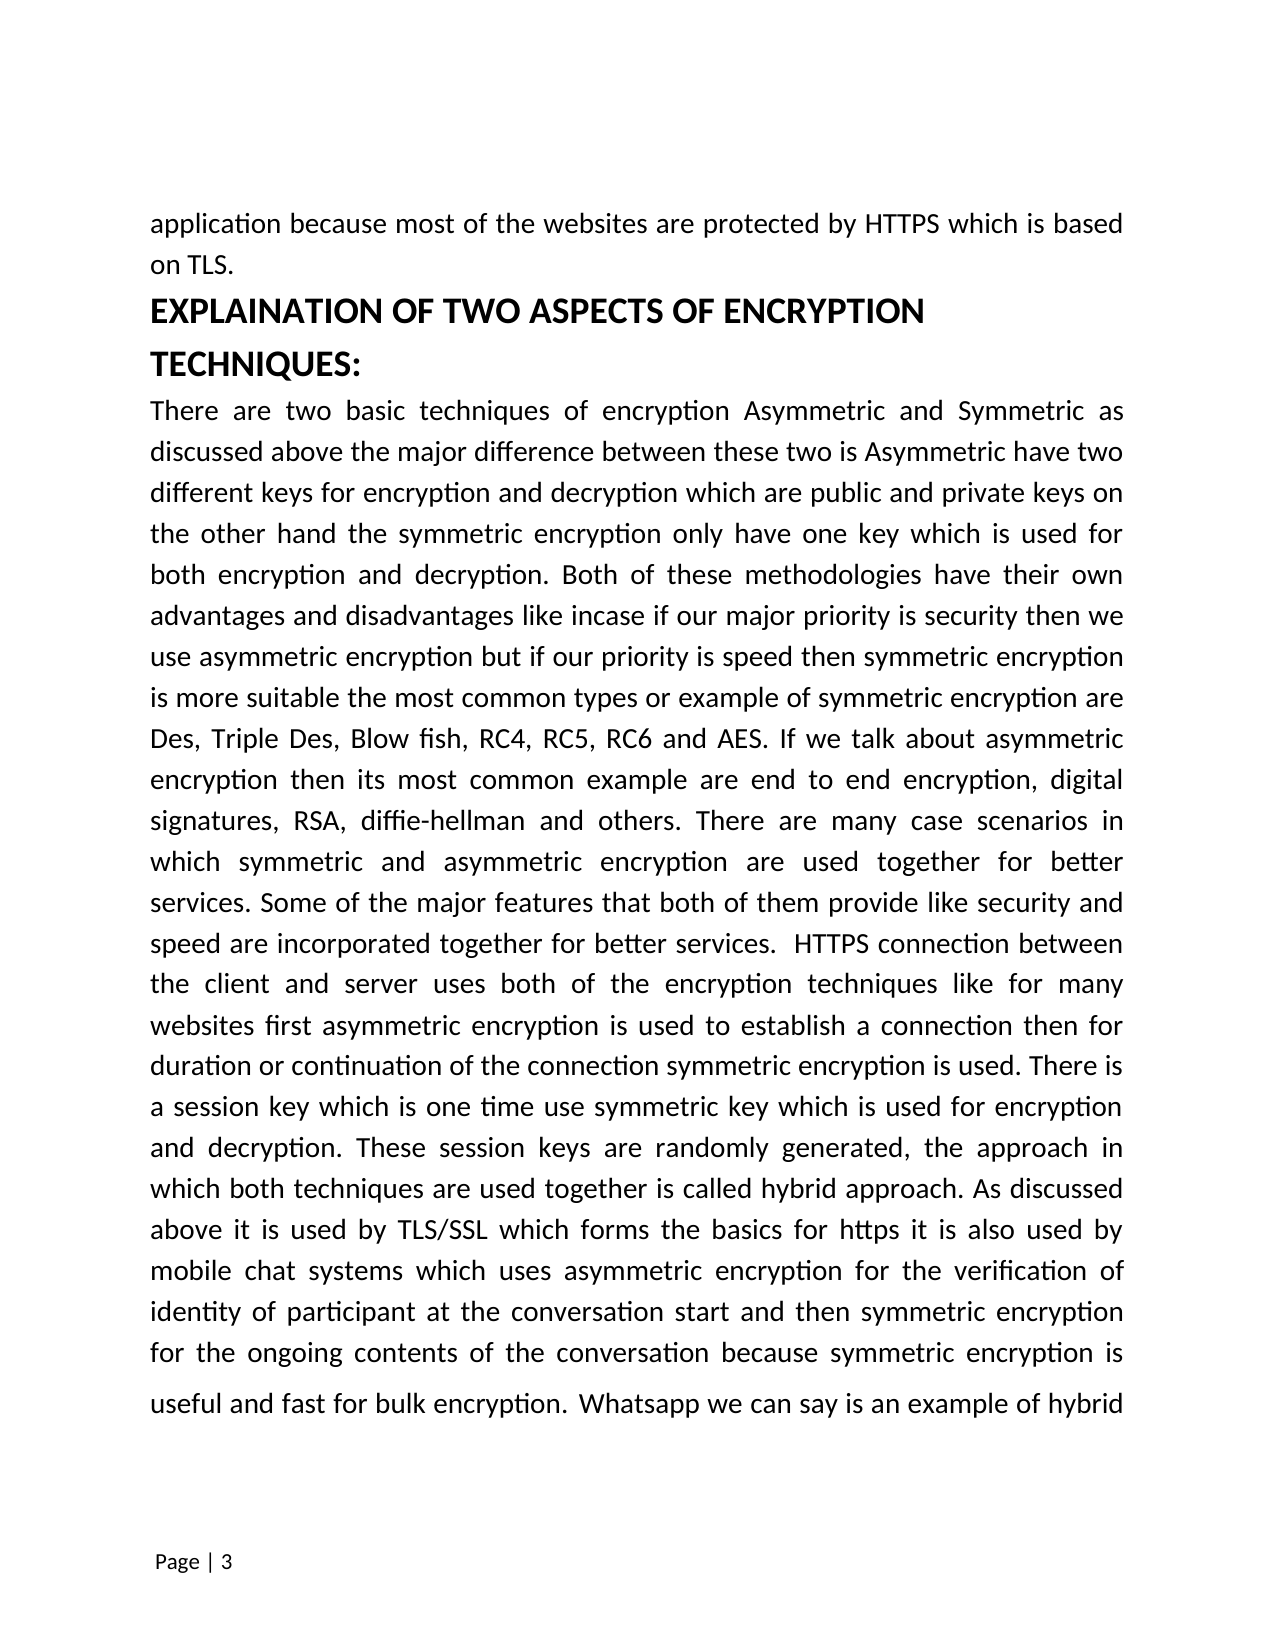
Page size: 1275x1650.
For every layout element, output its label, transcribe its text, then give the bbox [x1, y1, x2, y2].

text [150, 392, 1125, 1422]
text EXPLAINATION OF TWO ASPECTS OF ENCRYPTION TECHNIQUES: [150, 287, 1125, 386]
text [150, 205, 1125, 282]
